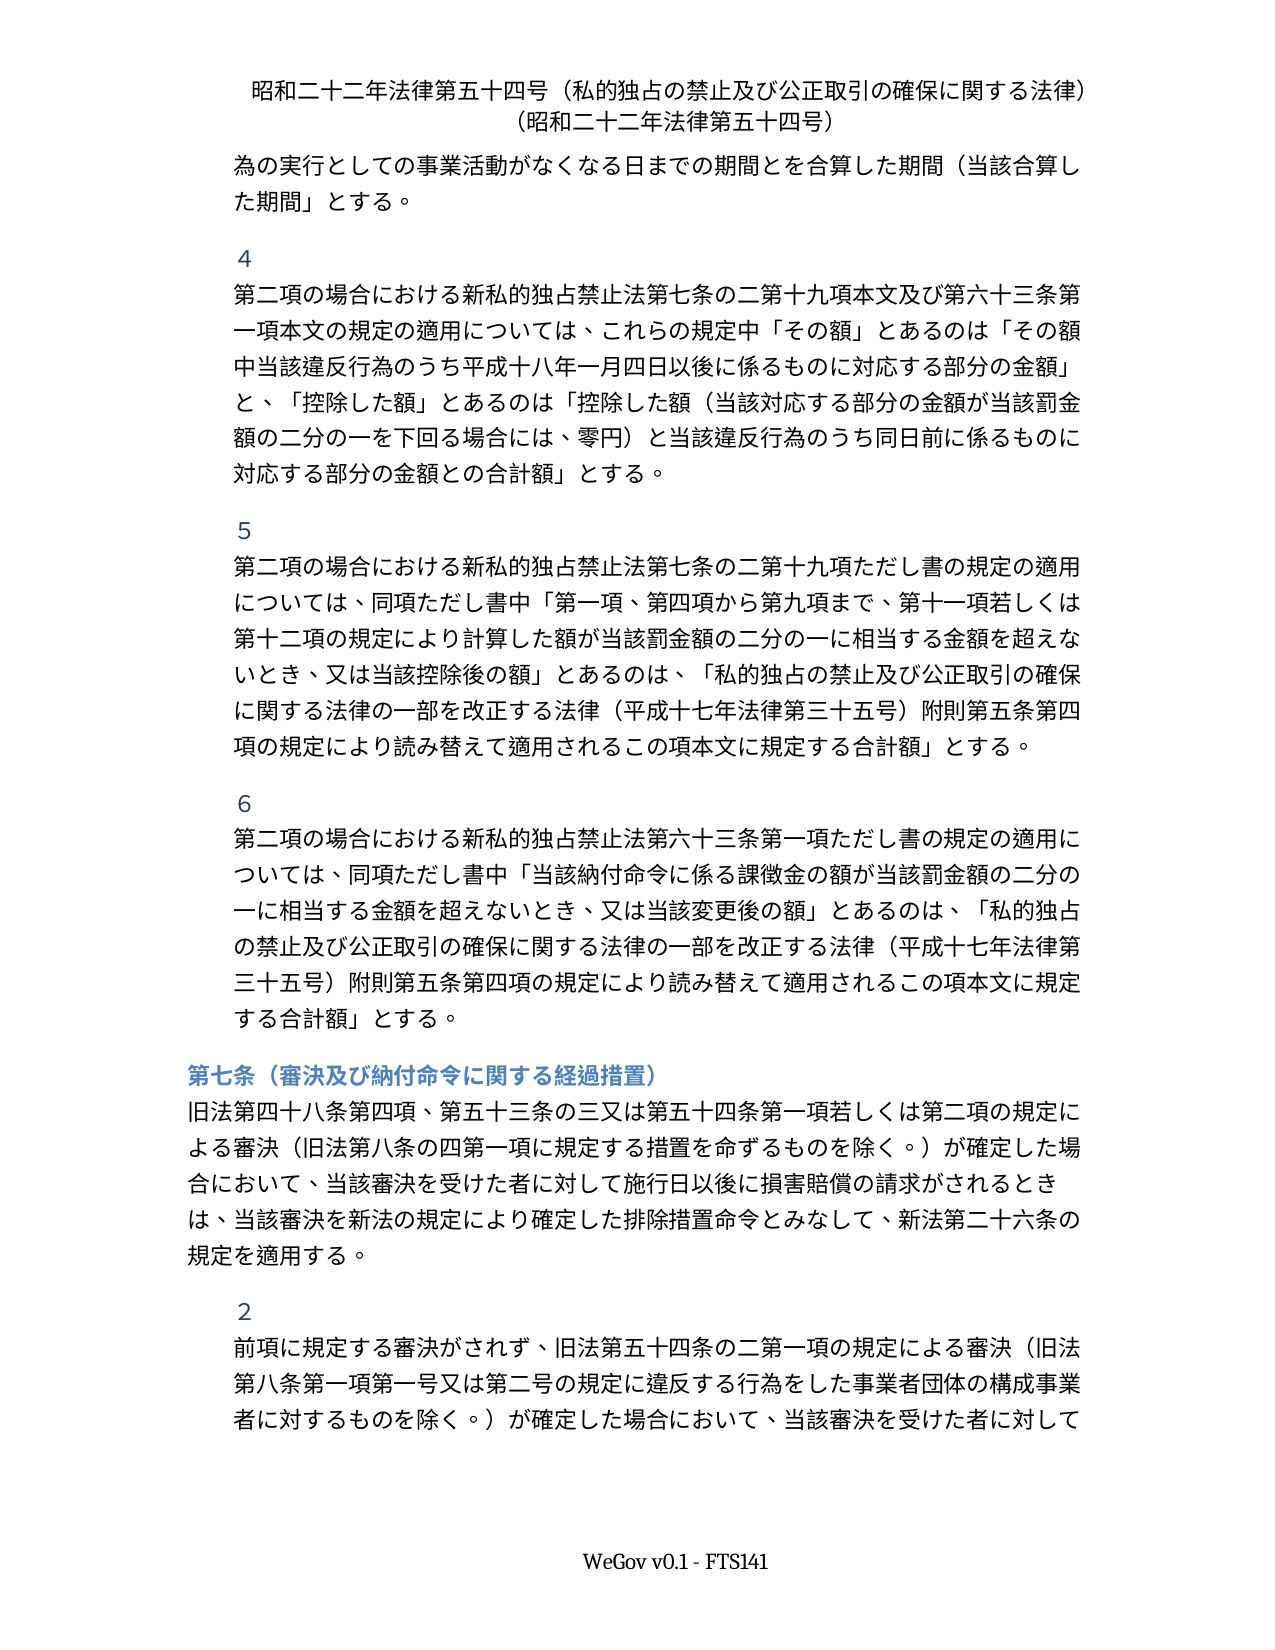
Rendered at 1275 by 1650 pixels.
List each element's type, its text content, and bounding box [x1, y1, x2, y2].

subtitle 第七条（審決及び納付命令に関する経過措置） [187, 1060, 1087, 1091]
text 第二項の場合における新私的独占禁止法第七条の二第十九項ただし書の規定の適用については、同項ただし書中「第一項、第四項から第九項まで、第十一項若しくは第十二項の規定により計算した額が当該罰金額の二分の一に相当する金額を超えないとき、又は当該控除後の額」とあるのは、「私的独占の禁止及び公正取引の確保に関する法律の一部を改正する法律（平成十七年法律第三十五号）附則第五条第四項の規定により読み替えて適用されるこの項本文に規定する合計額」とする。 [233, 551, 1087, 762]
text 旧法第四十八条第四項、第五十三条の三又は第五十四条第一項若しくは第二項の規定による審決（旧法第八条の四第一項に規定する措置を命ずるものを除く。）が確定した場合において、当該審決を受けた者に対して施行日以後に損害賠償の請求がされるときは、当該審決を新法の規定により確定した排除措置命令とみなして、新法第二十六条の規定を適用する。 [187, 1096, 1087, 1271]
subtitle ５ [233, 515, 1087, 546]
text 第二項の場合における新私的独占禁止法第七条の二第十九項本文及び第六十三条第一項本文の規定の適用については、これらの規定中「その額」とあるのは「その額中当該違反行為のうち平成十八年一月四日以後に係るものに対応する部分の金額」と、「控除した額」とあるのは「控除した額（当該対応する部分の金額が当該罰金額の二分の一を下回る場合には、零円）と当該違反行為のうち同日前に係るものに対応する部分の金額との合計額」とする。 [233, 279, 1087, 489]
subtitle ６ [233, 787, 1087, 819]
subtitle ２ [233, 1296, 1087, 1328]
subtitle ４ [233, 243, 1087, 274]
text 第二項の場合における新私的独占禁止法第六十三条第一項ただし書の規定の適用については、同項ただし書中「当該納付命令に係る課徴金の額が当該罰金額の二分の一に相当する金額を超えないとき、又は当該変更後の額」とあるのは、「私的独占の禁止及び公正取引の確保に関する法律の一部を改正する法律（平成十七年法律第三十五号）附則第五条第四項の規定により読み替えて適用されるこの項本文に規定する合計額」とする。 [233, 823, 1087, 1034]
